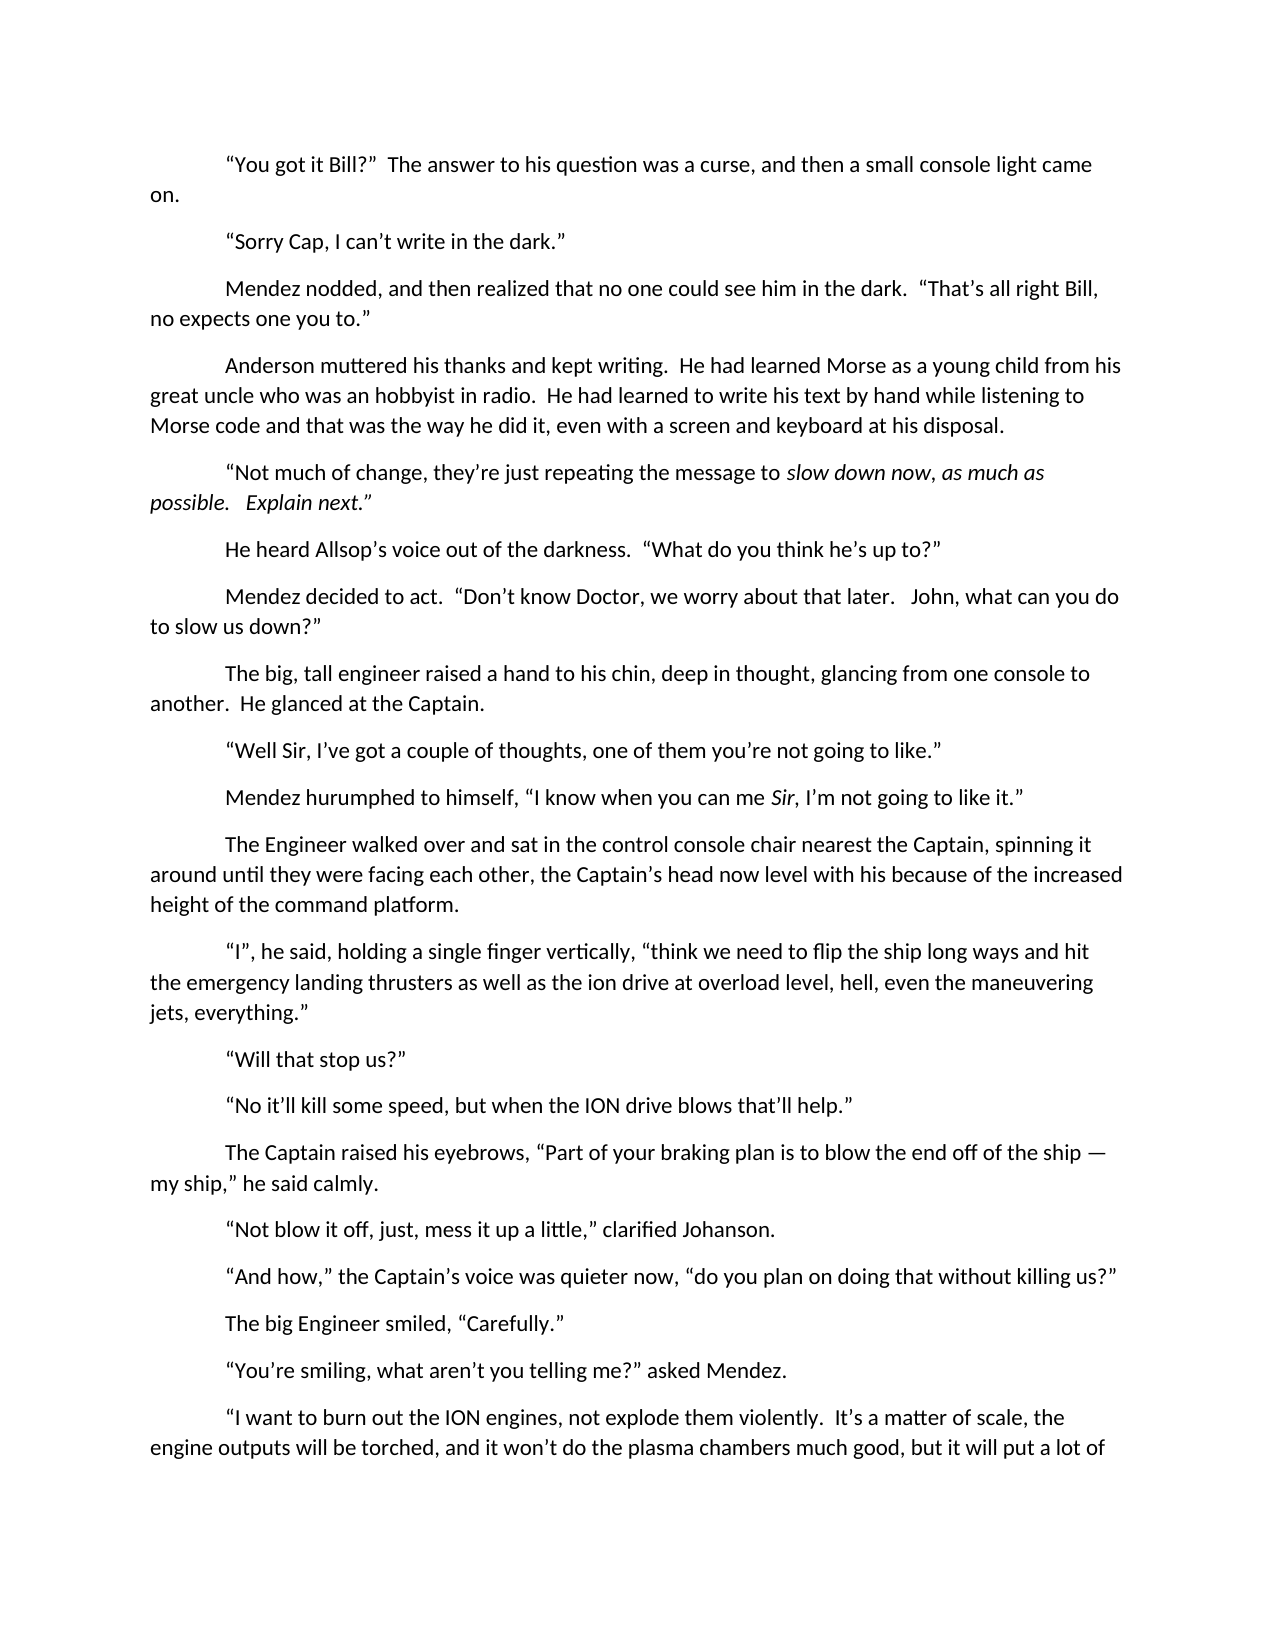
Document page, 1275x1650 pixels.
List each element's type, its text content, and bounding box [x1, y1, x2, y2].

text The big Engineer smiled, “Carefully.” [150, 1309, 1125, 1337]
text Mendez decided to act. “Don’t know Doctor, we worry about that later. John, what can you do to slow us down?” [150, 582, 1125, 641]
text The Engineer walked over and sat in the control console chair nearest the Captain, spinning it around until they were facing each other, the Captain’s head now level with his because of the increased height of the command platform. [150, 830, 1125, 919]
text He heard Allsop’s voice out of the darkness. “What do you think he’s up to?” [150, 535, 1125, 563]
text “Well Sir, I’ve got a couple of thoughts, one of them you’re not going to like.” [150, 736, 1125, 764]
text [150, 1403, 1125, 1461]
text The Captain raised his eyebrows, “Part of your braking plan is to blow the end off of the ship — my ship,” he said calmly. [150, 1138, 1125, 1197]
text “Sorry Cap, I can’t write in the dark.” [150, 227, 1125, 255]
text “Not blow it off, just, mess it up a little,” clarified Johanson. [150, 1216, 1125, 1244]
text “You got it Bill?” The answer to his question was a curse, and then a small console light came on. [150, 150, 1125, 208]
text Anderson muttered his thanks and kept writing. He had learned Morse as a young child from his great uncle who was an hobbyist in radio. He had learned to write his text by hand while listening to Morse code and that was the way he did it, even with a screen and keyboard at his disposal. [150, 351, 1125, 439]
text “And how,” the Captain’s voice was quieter now, “do you plan on doing that without killing us?” [150, 1262, 1125, 1291]
text “Will that stop us?” [150, 1045, 1125, 1073]
text Mendez nodded, and then realized that no one could see him in the dark. “That’s all right Bill, no expects one you to.” [150, 274, 1125, 332]
text “I”, he said, holding a single finger vertically, “think we need to flip the ship long ways and hit the emergency landing thrusters as well as the ion drive at overload level, hell, even the maneuvering jets, everything.” [150, 937, 1125, 1026]
text “You’re smiling, what aren’t you telling me?” asked Mendez. [150, 1356, 1125, 1384]
text Mendez hurumphed to himself, “I know when you can me Sir, I’m not going to like it.” [150, 783, 1125, 811]
text The big, tall engineer raised a hand to his chin, deep in thought, glancing from one console to another. He glanced at the Captain. [150, 659, 1125, 718]
text “No it’ll kill some speed, but when the ION drive blows that’ll help.” [150, 1092, 1125, 1120]
text “Not much of change, they’re just repeating the message to slow down now, as much as possible. Explain next.” [150, 458, 1125, 517]
